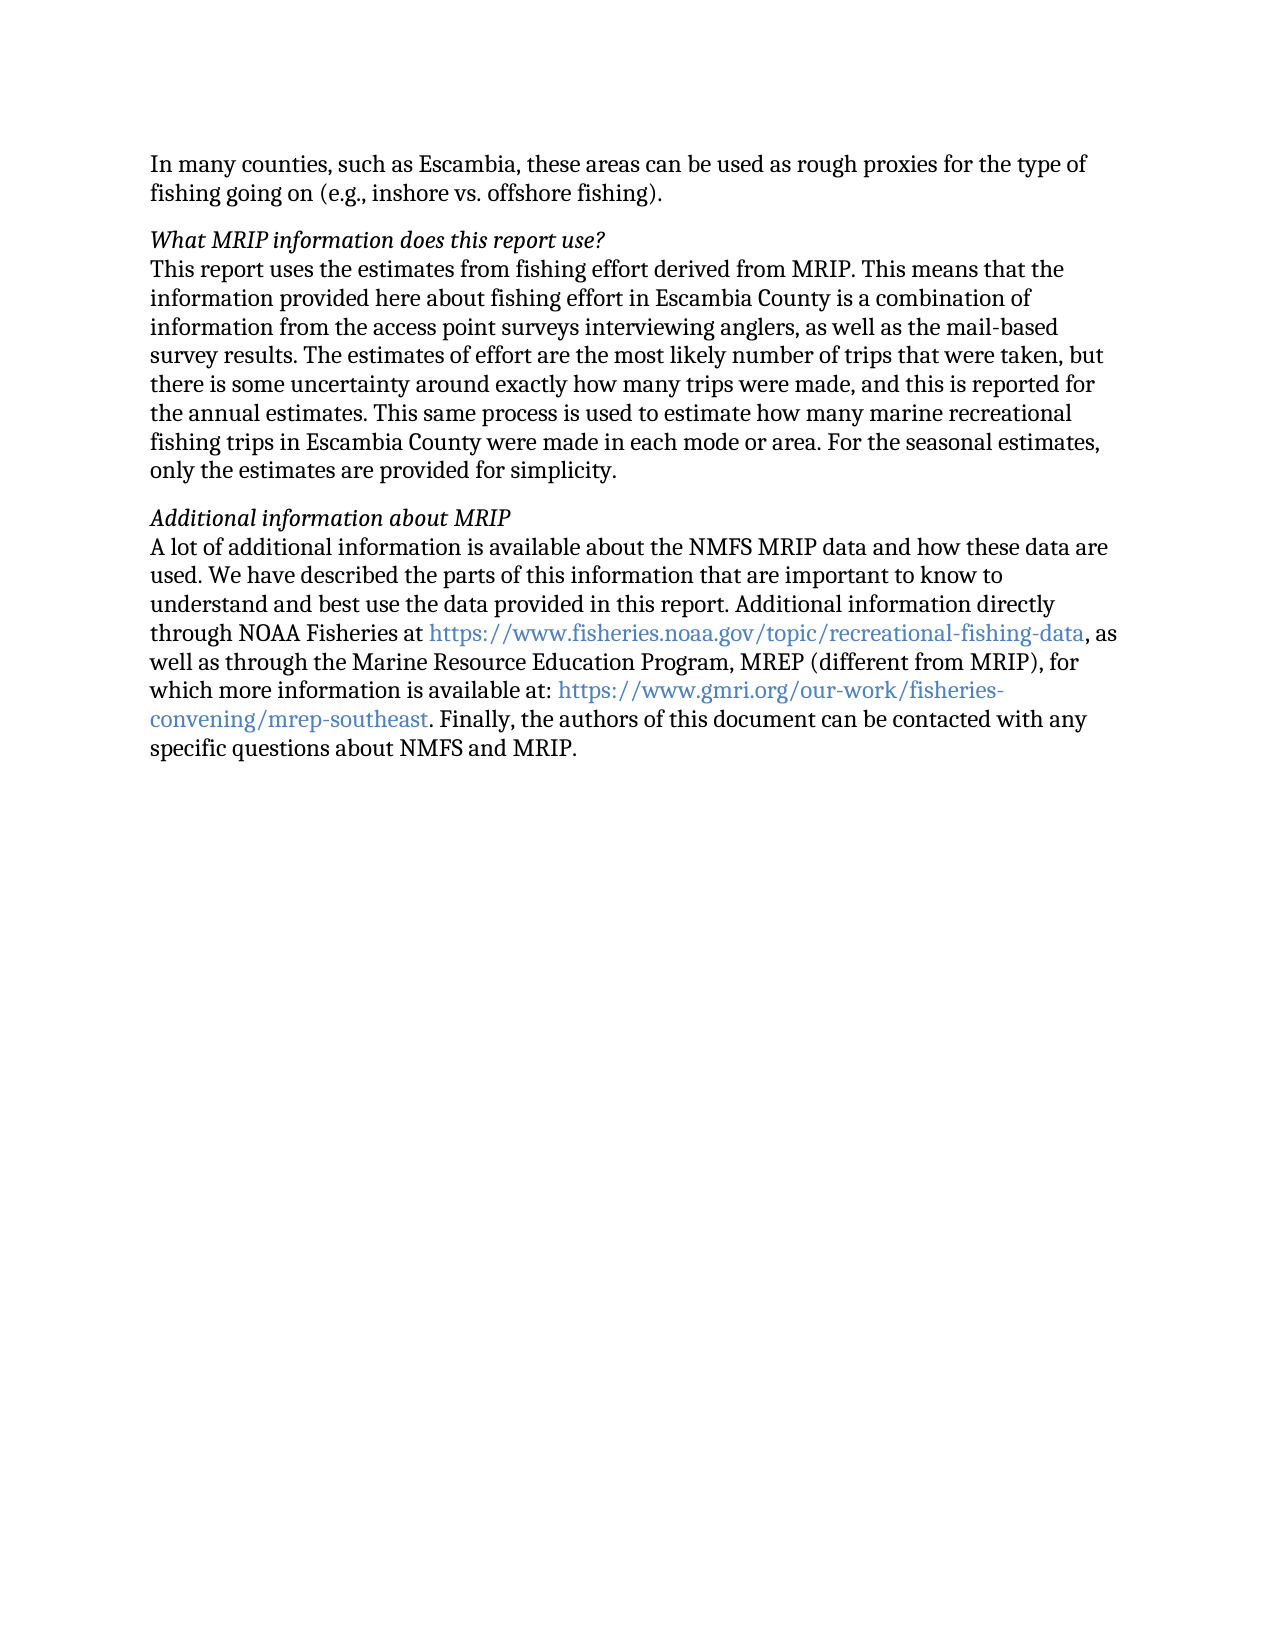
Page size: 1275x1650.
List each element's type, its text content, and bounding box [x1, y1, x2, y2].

text In many counties, such as Escambia, these areas can be used as rough proxies for the type of fishing going on (e.g., inshore vs. offshore fishing). [150, 150, 1125, 207]
text Additional information about MRIP A lot of additional information is available about the NMFS MRIP data and how these data are used. We have described the parts of this information that are important to know to understand and best use the data provided in this report. Additional information directly through NOAA Fisheries at https://www.fisheries.noaa.gov/topic/recreational-fishing-data, as well as through the Marine Resource Education Program, MREP (different from MRIP), for which more information is available at: https://www.gmri.org/our-work/fisheries-convening/mrep-southeast. Finally, the authors of this document can be contacted with any specific questions about NMFS and MRIP. [150, 504, 1125, 762]
text What MRIP information does this report use? This report uses the estimates from fishing effort derived from MRIP. This means that the information provided here about fishing effort in Escambia County is a combination of information from the access point surveys interviewing anglers, as well as the mail-based survey results. The estimates of effort are the most likely number of trips that were taken, but there is some uncertainty around exactly how many trips were made, and this is reported for the annual estimates. This same process is used to estimate how many marine recreational fishing trips in Escambia County were made in each mode or area. For the seasonal estimates, only the estimates are provided for simplicity. [150, 226, 1125, 485]
